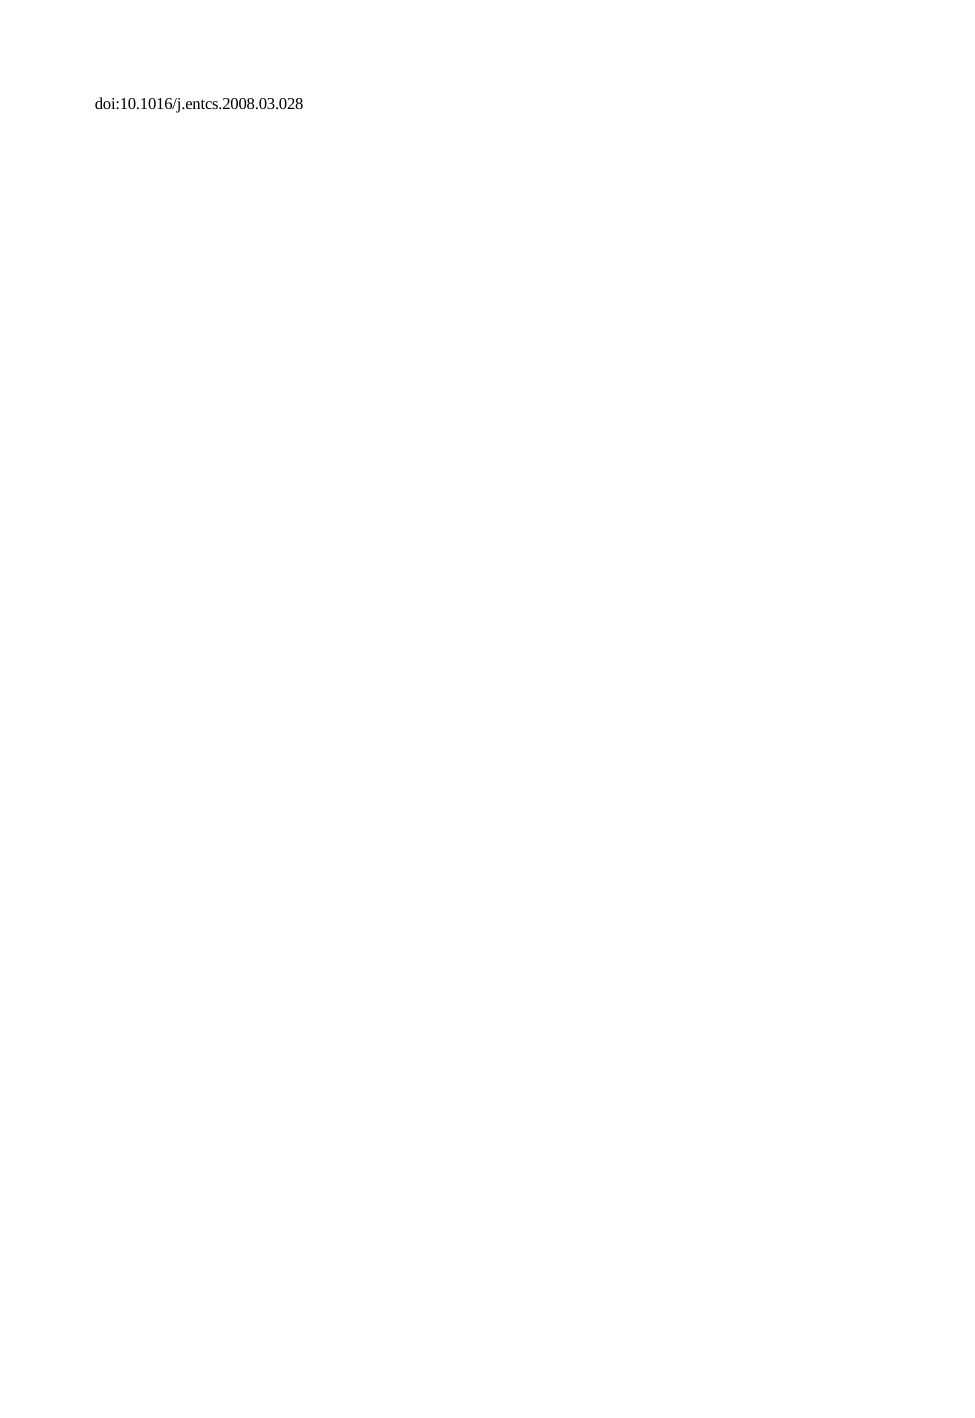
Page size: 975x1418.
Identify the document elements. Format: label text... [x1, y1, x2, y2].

text doi:10.1016/j.entcs.2008.03.028 [94, 94, 914, 113]
